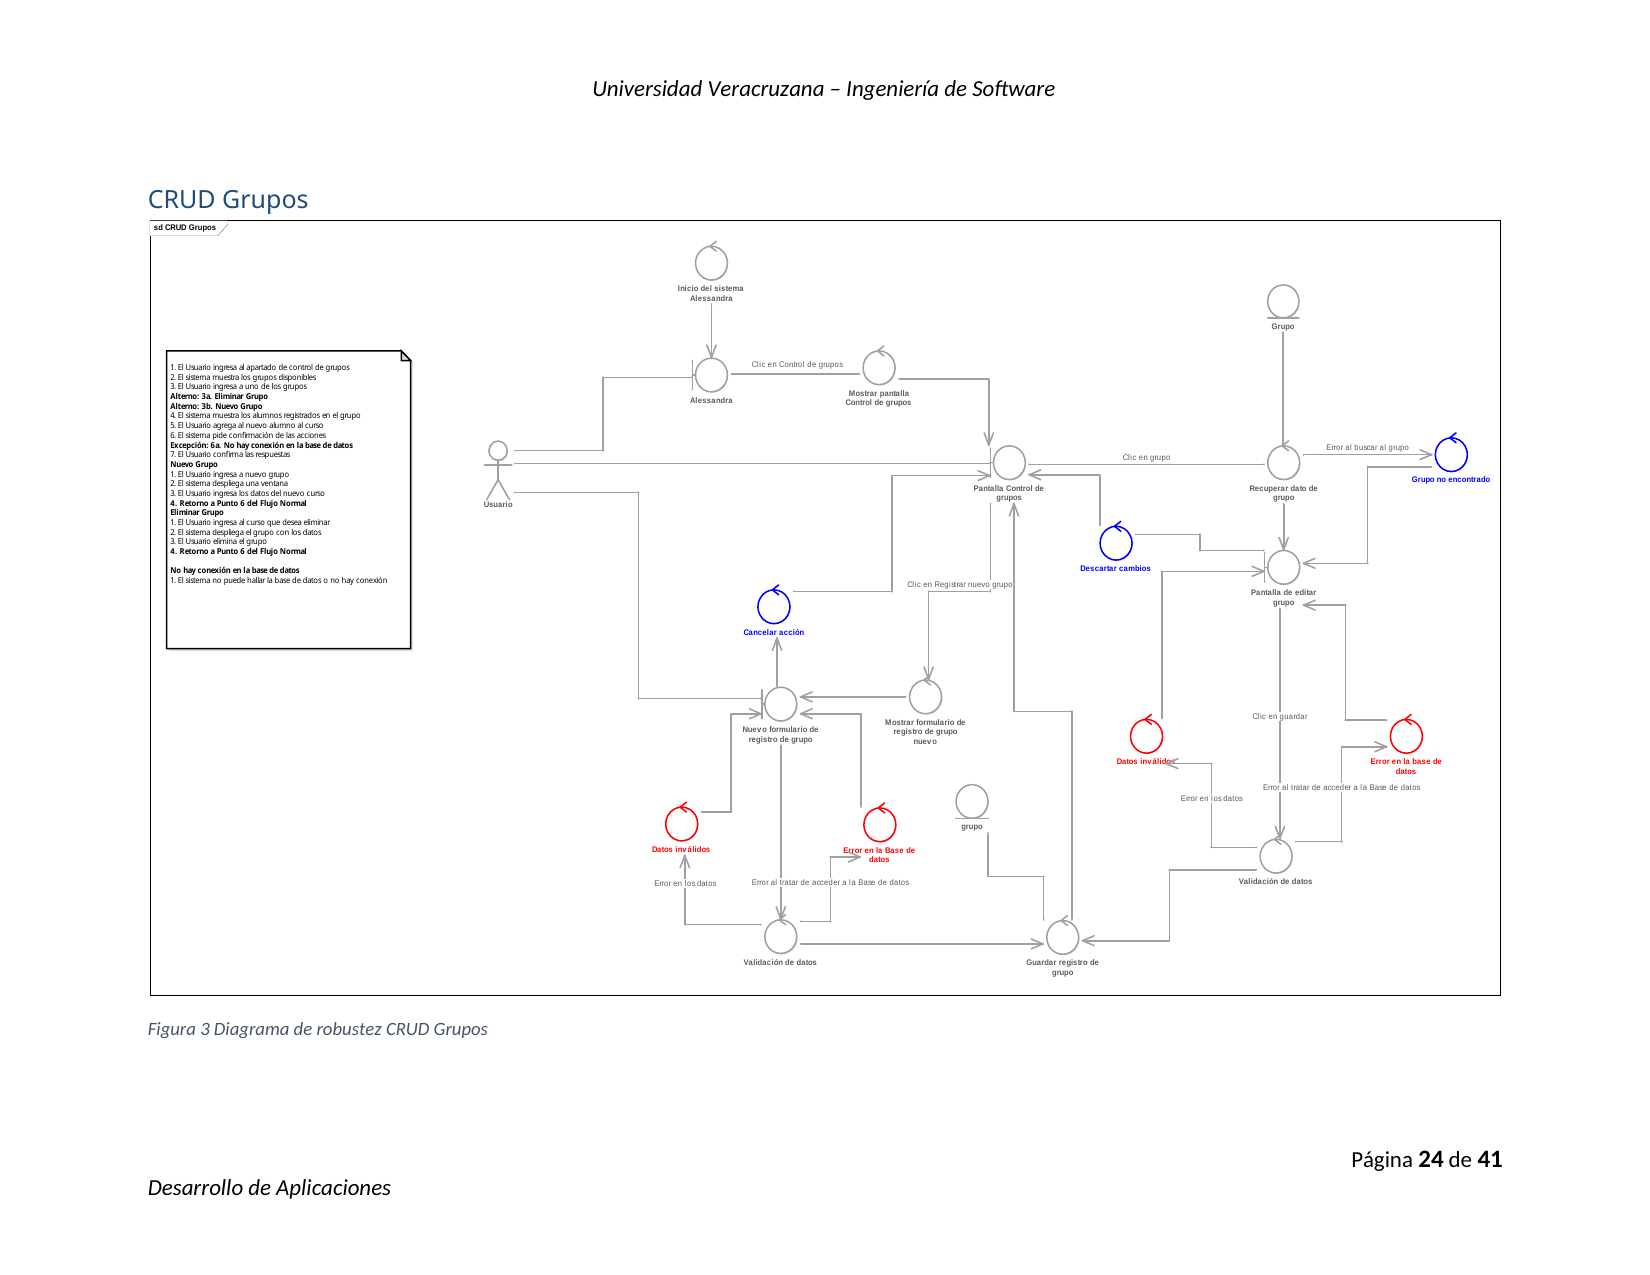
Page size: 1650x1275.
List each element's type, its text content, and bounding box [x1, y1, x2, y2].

text CRUD Grupos [148, 181, 1502, 215]
text Figura 3 Diagrama de robustez CRUD Grupos [148, 1017, 1502, 1039]
